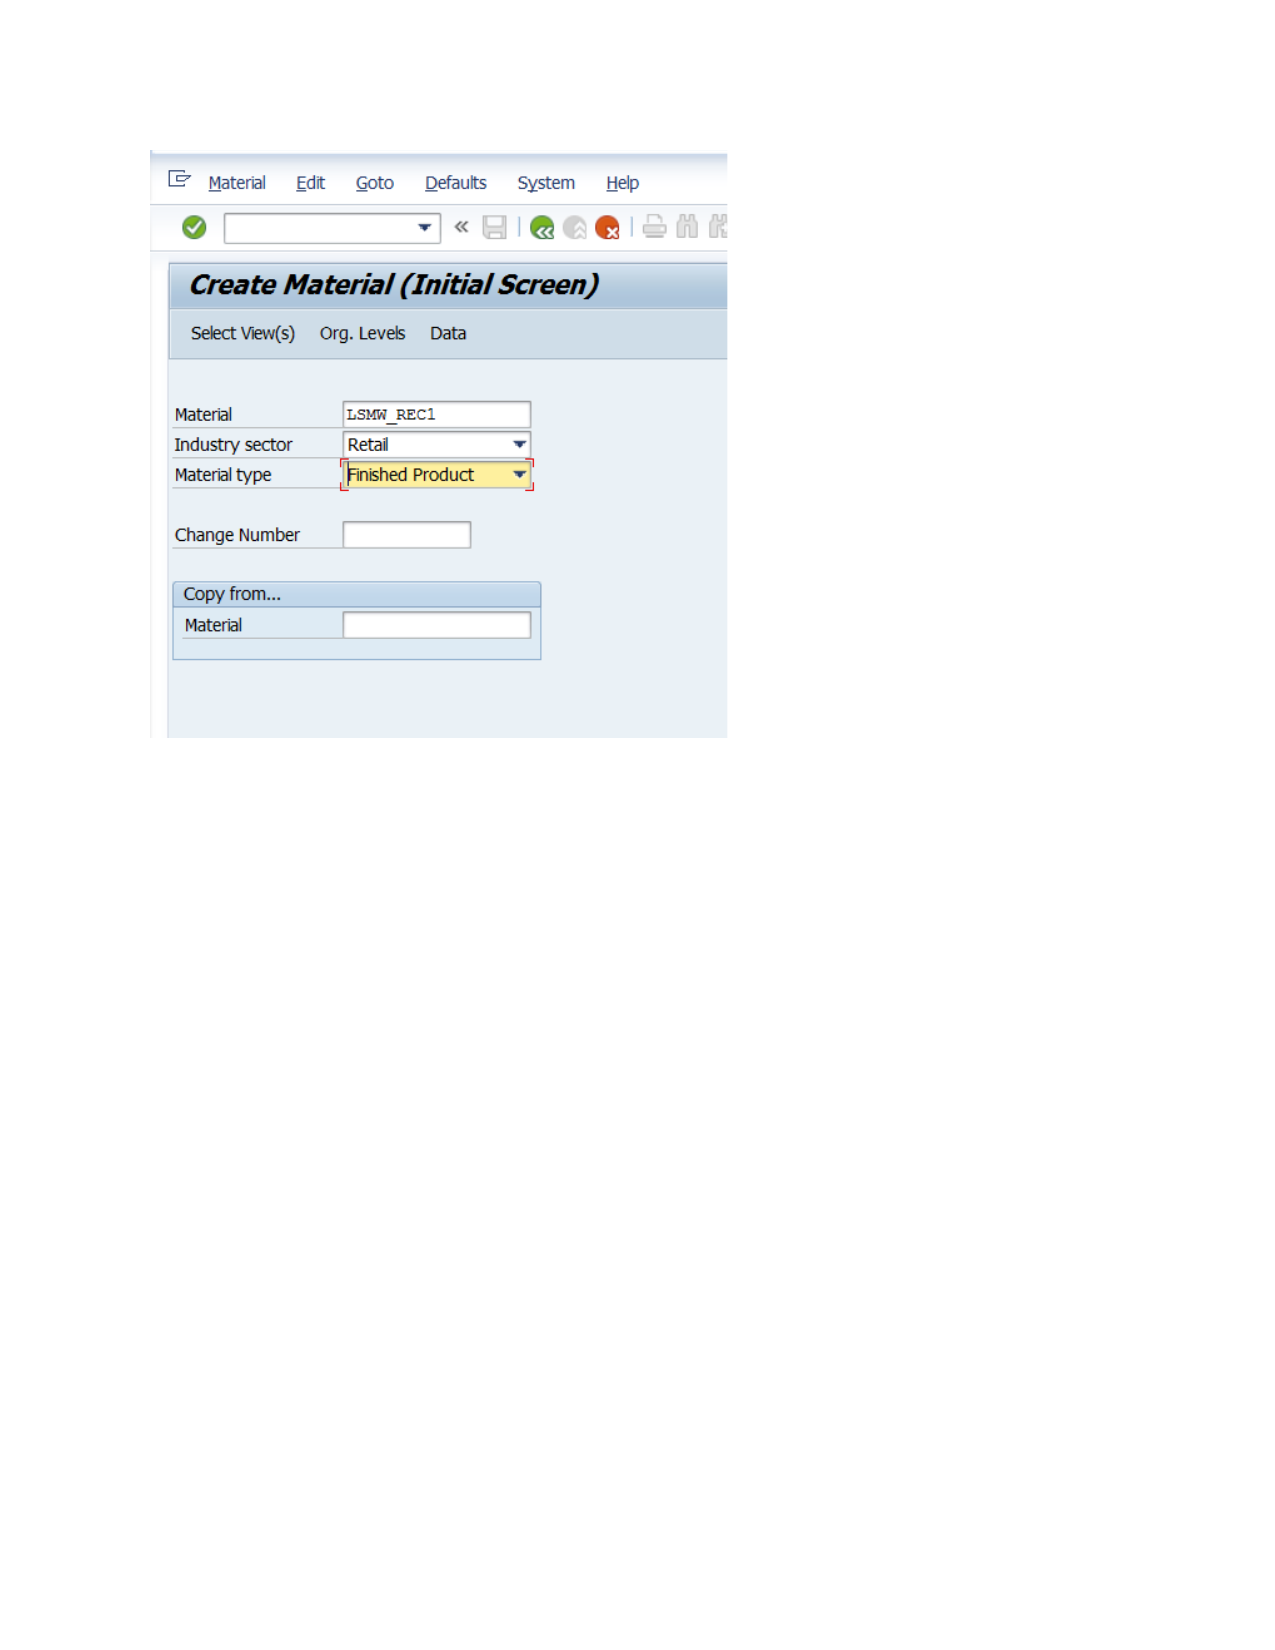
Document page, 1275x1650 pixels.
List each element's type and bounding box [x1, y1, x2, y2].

picture [150, 150, 728, 738]
